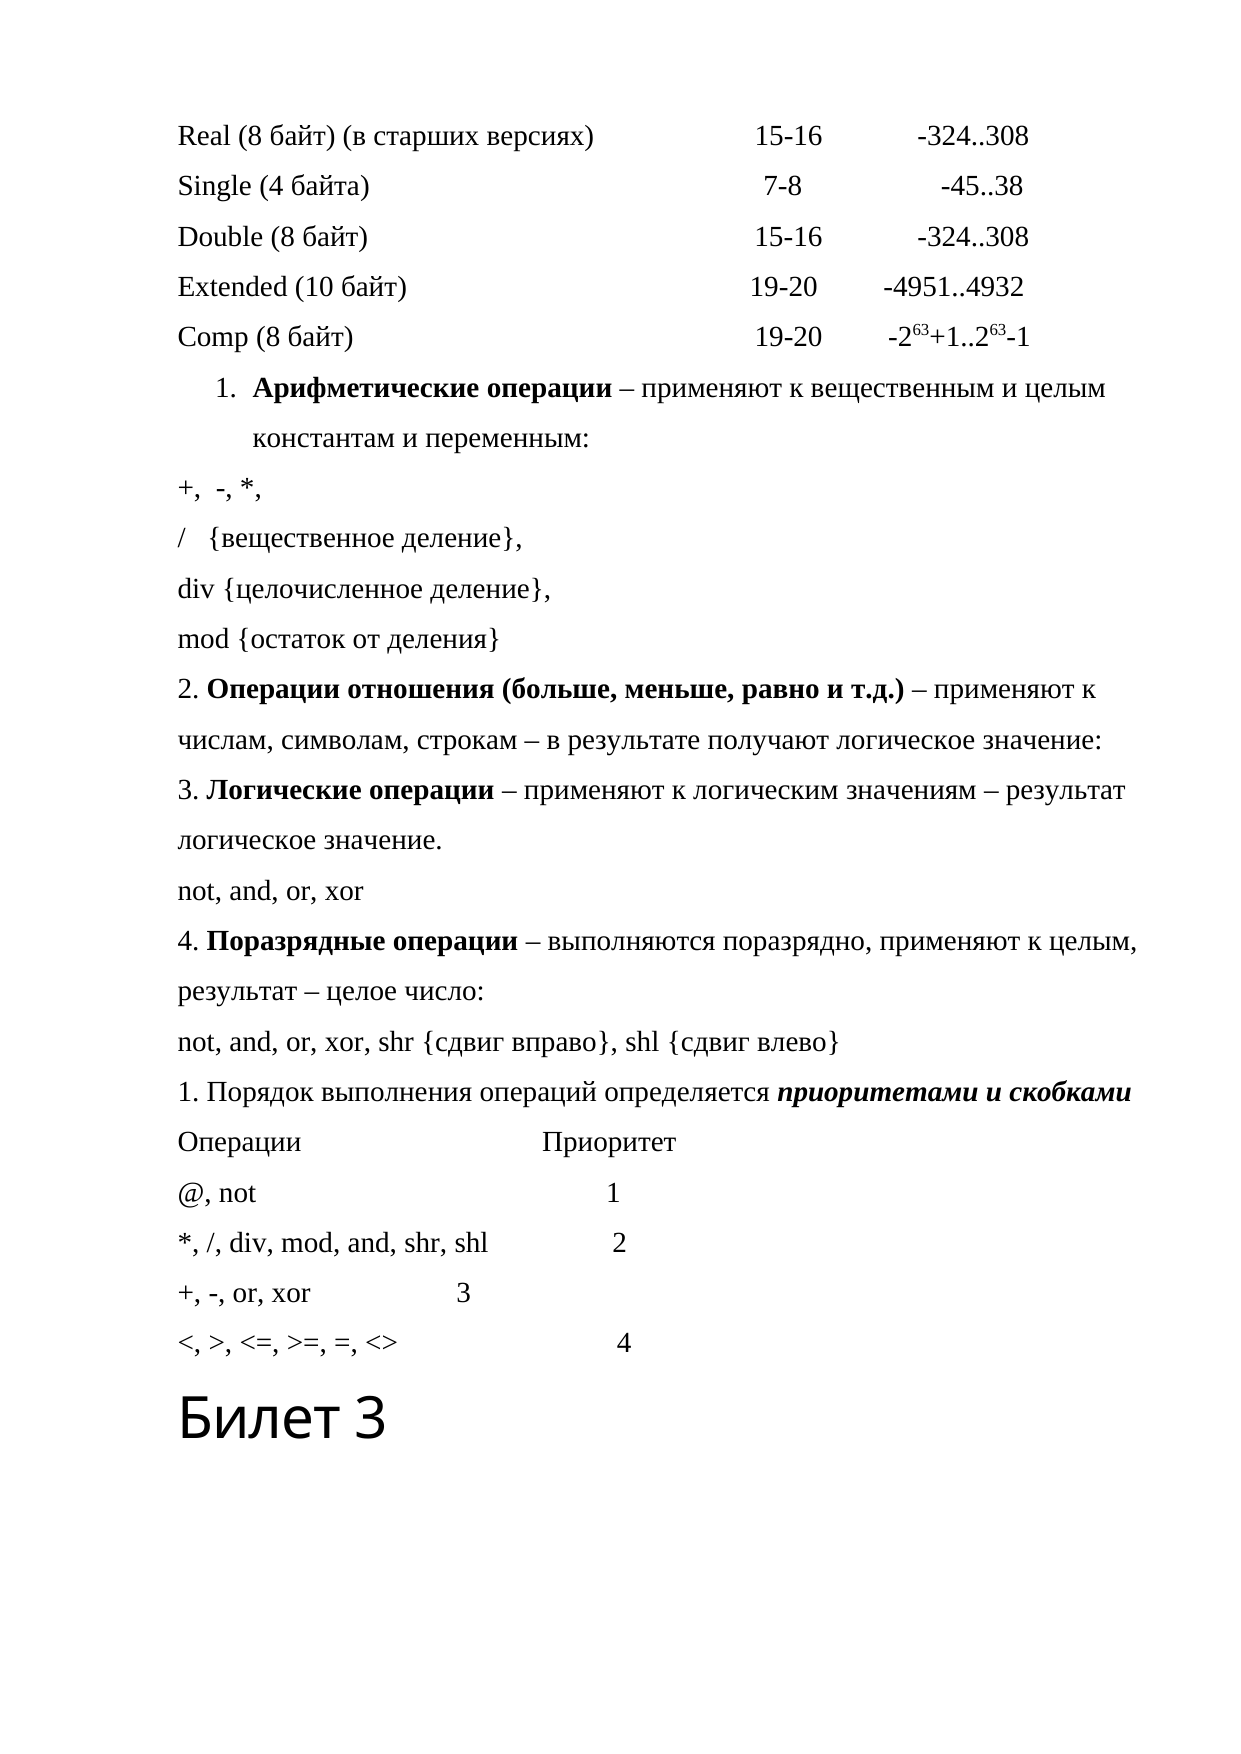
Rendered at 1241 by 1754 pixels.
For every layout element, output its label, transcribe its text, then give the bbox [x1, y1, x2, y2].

text Real (8 байт) (в старших версиях) 15-16 -324..308 [177, 118, 1152, 152]
text mod {остаток от деления} [177, 621, 1152, 655]
text Операции Приоритет [177, 1124, 1152, 1158]
text <, >, <=, >=, =, <> 4 [177, 1326, 1152, 1359]
text 3. Логические операции – применяют к логическим значениям – результат логическое значение. [177, 772, 1152, 856]
text not, and, or, xor, shr {сдвиг вправо}, shl {сдвиг влево} [177, 1024, 1152, 1057]
text @, not 1 [177, 1175, 1152, 1208]
text 4. Поразрядные операции – выполняются поразрядно, применяют к целым, результат – целое число: [177, 923, 1152, 1007]
text Double (8 байт) 15-16 -324..308 [177, 219, 1152, 252]
text not, and, or, xor [177, 873, 1152, 906]
title Билет 3 [177, 1376, 1152, 1455]
text Single (4 байта) 7-8 -45..38 [177, 168, 1152, 202]
text +, -, *, [177, 470, 1152, 504]
text 1. Порядок выполнения операций определяется приоритетами и скобками [177, 1074, 1152, 1108]
text +, -, or, xor 3 [177, 1275, 1152, 1309]
text / {вещественное деление}, [177, 521, 1152, 554]
text 2. Операции отношения (больше, меньше, равно и т.д.) – применяют к числам, символам, строкам – в результате получают логическое значение: [177, 672, 1152, 755]
list Арифметические операции – применяют к вещественным и целым константам и переменным: [215, 370, 1152, 453]
text *, /, div, mod, and, shr, shl 2 [177, 1225, 1152, 1258]
text Extended (10 байт) 19-20 -4951..4932 [177, 269, 1152, 303]
text Comp (8 байт) 19-20 -263+1..263-1 [177, 319, 1152, 353]
text div {целочисленное деление}, [177, 571, 1152, 604]
